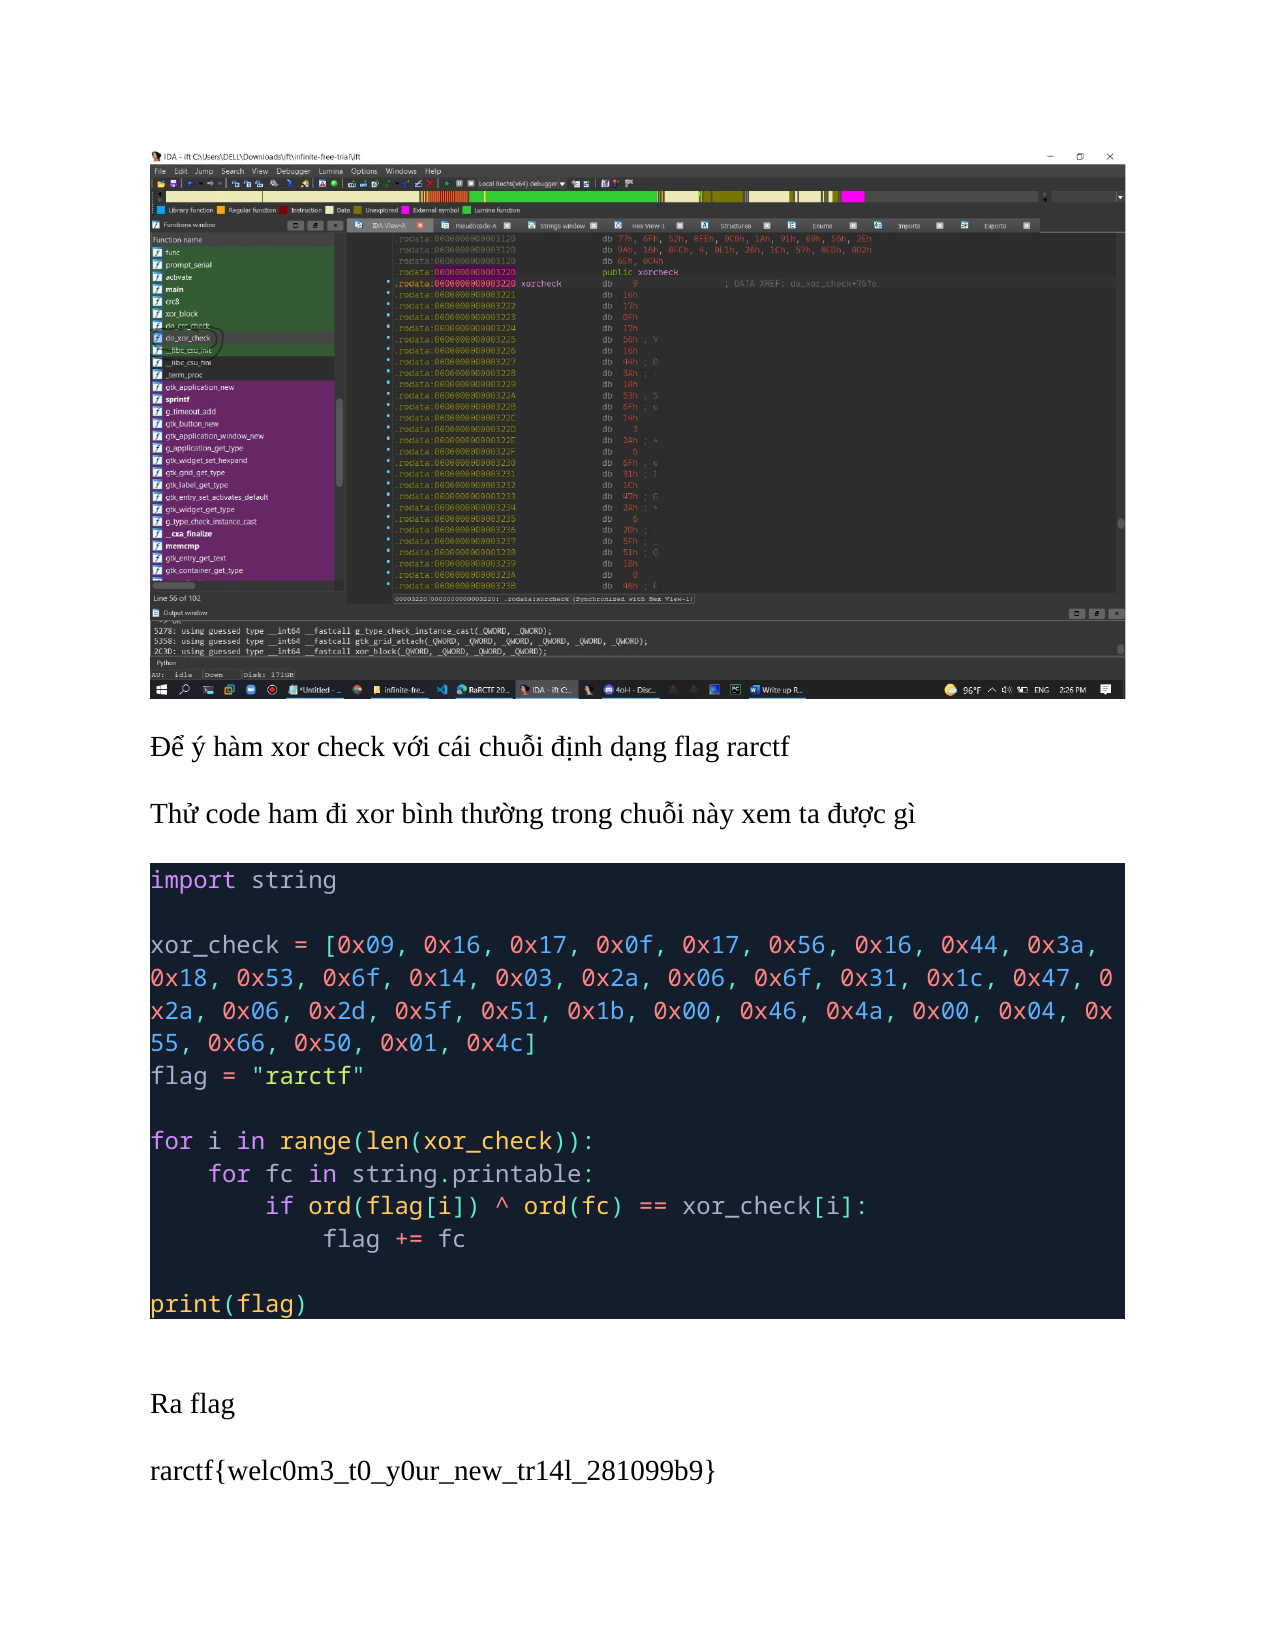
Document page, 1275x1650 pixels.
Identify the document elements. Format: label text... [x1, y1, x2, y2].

text if ord(flag[i]) ^ ord(fc) == xor_check[i]: [150, 1189, 1125, 1222]
text rarctf{welc0m3_t0_y0ur_new_tr14l_281099b9} [150, 1453, 1125, 1487]
picture [150, 150, 1126, 699]
text for fc in string.printable: [150, 1157, 1125, 1189]
text flag += fc [150, 1222, 1125, 1254]
text import string [150, 863, 1125, 896]
text print(flag) [150, 1287, 1125, 1319]
text xor_check = [0x09, 0x16, 0x17, 0x0f, 0x17, 0x56, 0x16, 0x44, 0x3a, 0x18, 0x53, 0x6f, 0x14, 0x03, 0x2a, 0x06, 0x6f, 0x31, 0x1c, 0x47, 0x2a, 0x06, 0x2d, 0x5f, 0x51, 0x1b, 0x00, 0x46, 0x4a, 0x00, 0x04, 0x55, 0x66, 0x50, 0x01, 0x4c] [150, 928, 1125, 1059]
text for i in range(len(xor_check)): [150, 1124, 1125, 1157]
text Để ý hàm xor check với cái chuỗi định dạng flag rarctf [150, 729, 1125, 763]
text Thử code ham đi xor bình thường trong chuỗi này xem ta được gì [150, 796, 1125, 830]
text Ra flag [150, 1387, 1125, 1420]
text flag = "rarctf" [150, 1059, 1125, 1091]
